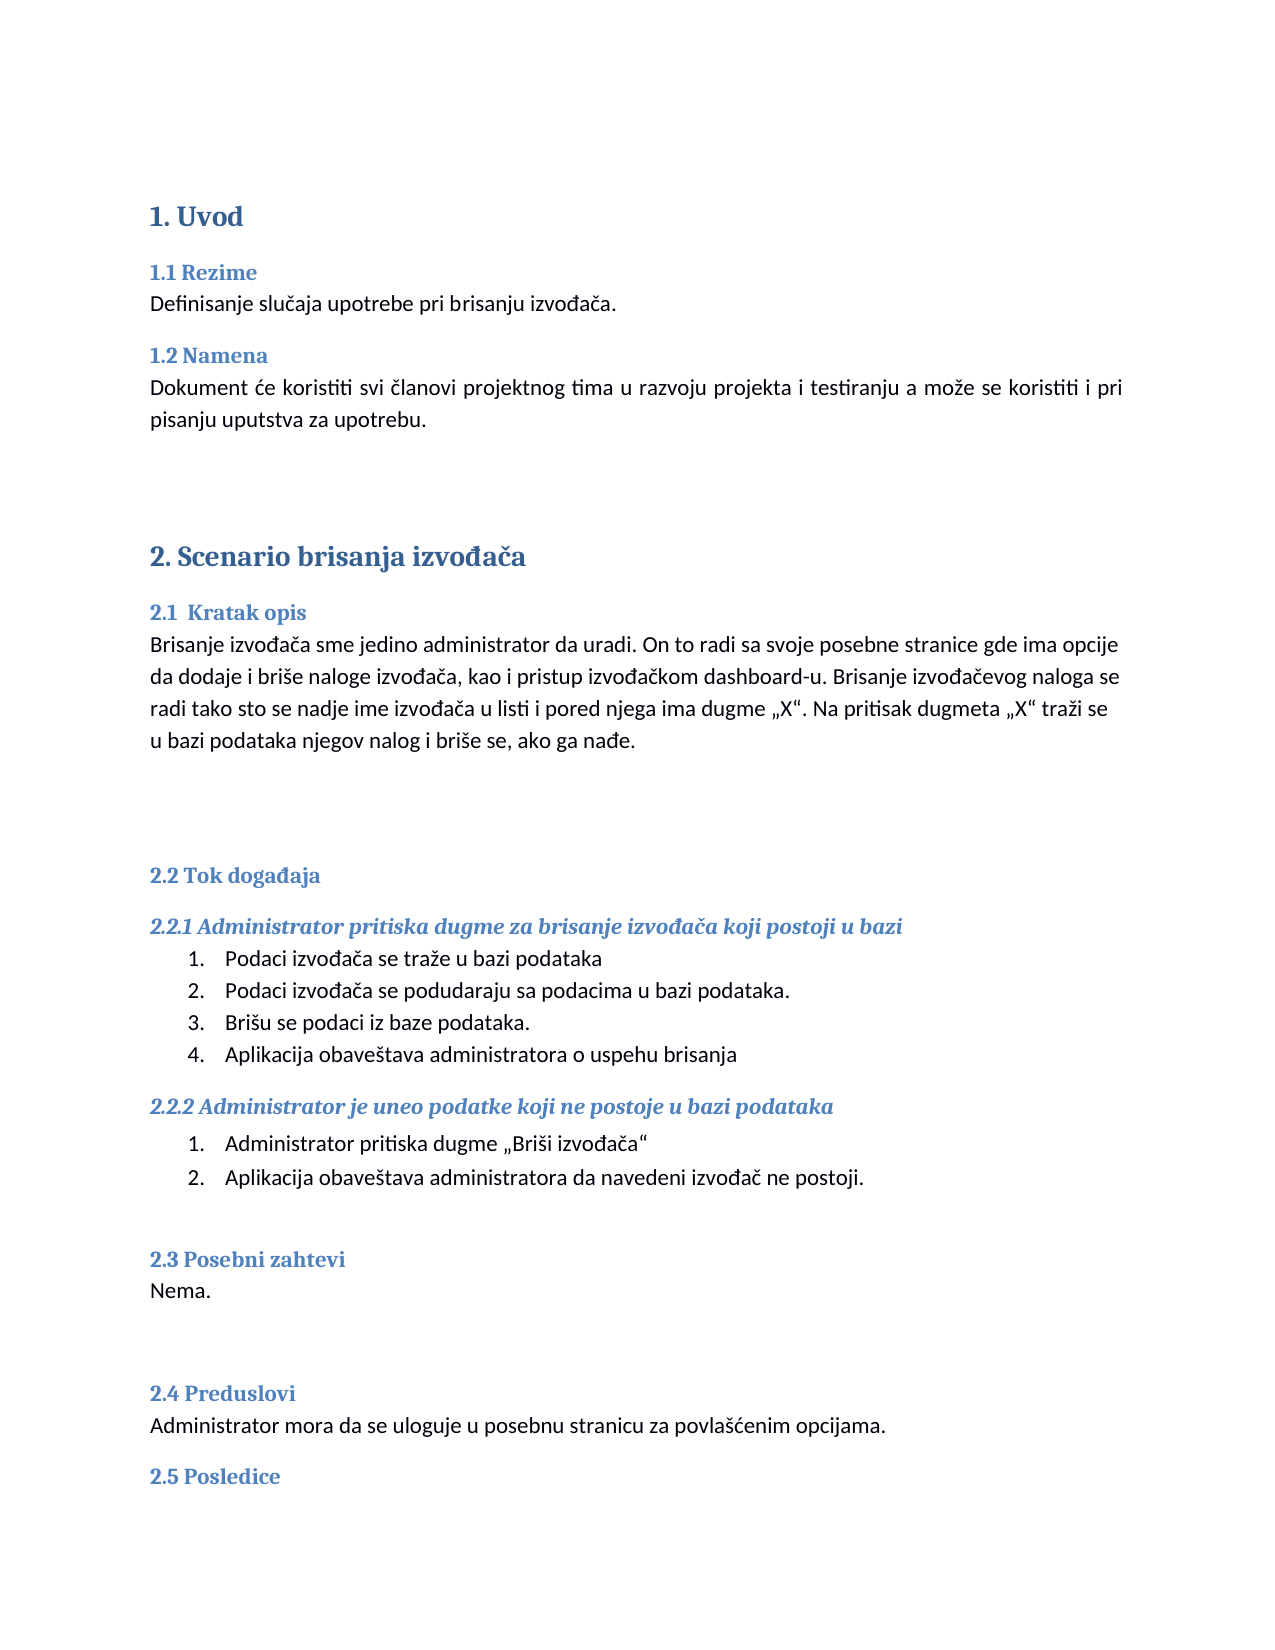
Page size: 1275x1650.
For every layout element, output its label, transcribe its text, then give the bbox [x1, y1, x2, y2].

text Nema. [150, 1277, 1125, 1304]
list Podaci izvođača se podudaraju sa podacima u bazi podataka. [187, 976, 1125, 1004]
subtitle 2.3 Posebni zahtevi [150, 1246, 1125, 1273]
text Definisanje slučaja upotrebe pri brisanju izvođača. [150, 289, 1125, 318]
text Administrator mora da se uloguje u posebnu stranicu za povlašćenim opcijama. [150, 1411, 1125, 1439]
text Dokument će koristiti svi članovi projektnog tima u razvoju projekta i testiranju a može se koristiti i pri pisanju uputstva za upotrebu. [150, 373, 1125, 433]
subtitle 1.2 Namena [150, 343, 1125, 369]
list Podaci izvođača se traže u bazi podataka [187, 944, 1125, 972]
subtitle 2.4 Preduslovi [150, 1381, 1125, 1407]
subtitle 2.1 Kratak opis [150, 599, 1125, 626]
list Aplikacija obaveštava administratora da navedeni izvođač ne postoji. [187, 1163, 1125, 1192]
list Brišu se podaci iz baze podataka. [187, 1008, 1125, 1036]
subtitle 2.2.1 Administrator pritiska dugme za brisanje izvođača koji postoji u bazi [150, 914, 1125, 940]
subtitle 1. Uvod [150, 200, 1125, 233]
list Aplikacija obaveštava administratora o uspehu brisanja [187, 1040, 1125, 1068]
list Administrator pritiska dugme „Briši izvođača“ [187, 1129, 1125, 1158]
subtitle 2. Scenario brisanja izvođača [150, 540, 1125, 574]
subtitle 2.2.2 Administrator je uneo podatke koji ne postoje u bazi podataka [150, 1093, 1125, 1120]
subtitle 1.1 Rezime [150, 259, 1125, 286]
subtitle 2.5 Posledice [150, 1464, 1125, 1490]
text Brisanje izvođača sme jedino administrator da uradi. On to radi sa svoje posebne stranice gde ima opcije da dodaje i briše naloge izvođača, kao i pristup izvođačkom dashboard-u. Brisanje izvođačevog naloga se radi tako sto se nadje ime izvođača u listi i pored njega ima dugme „X“. Na pritisak dugmeta „X“ traži se u bazi podataka njegov nalog i briše se, ako ga nađe. [150, 630, 1125, 787]
subtitle 2.2 Tok događaja [150, 863, 1125, 889]
